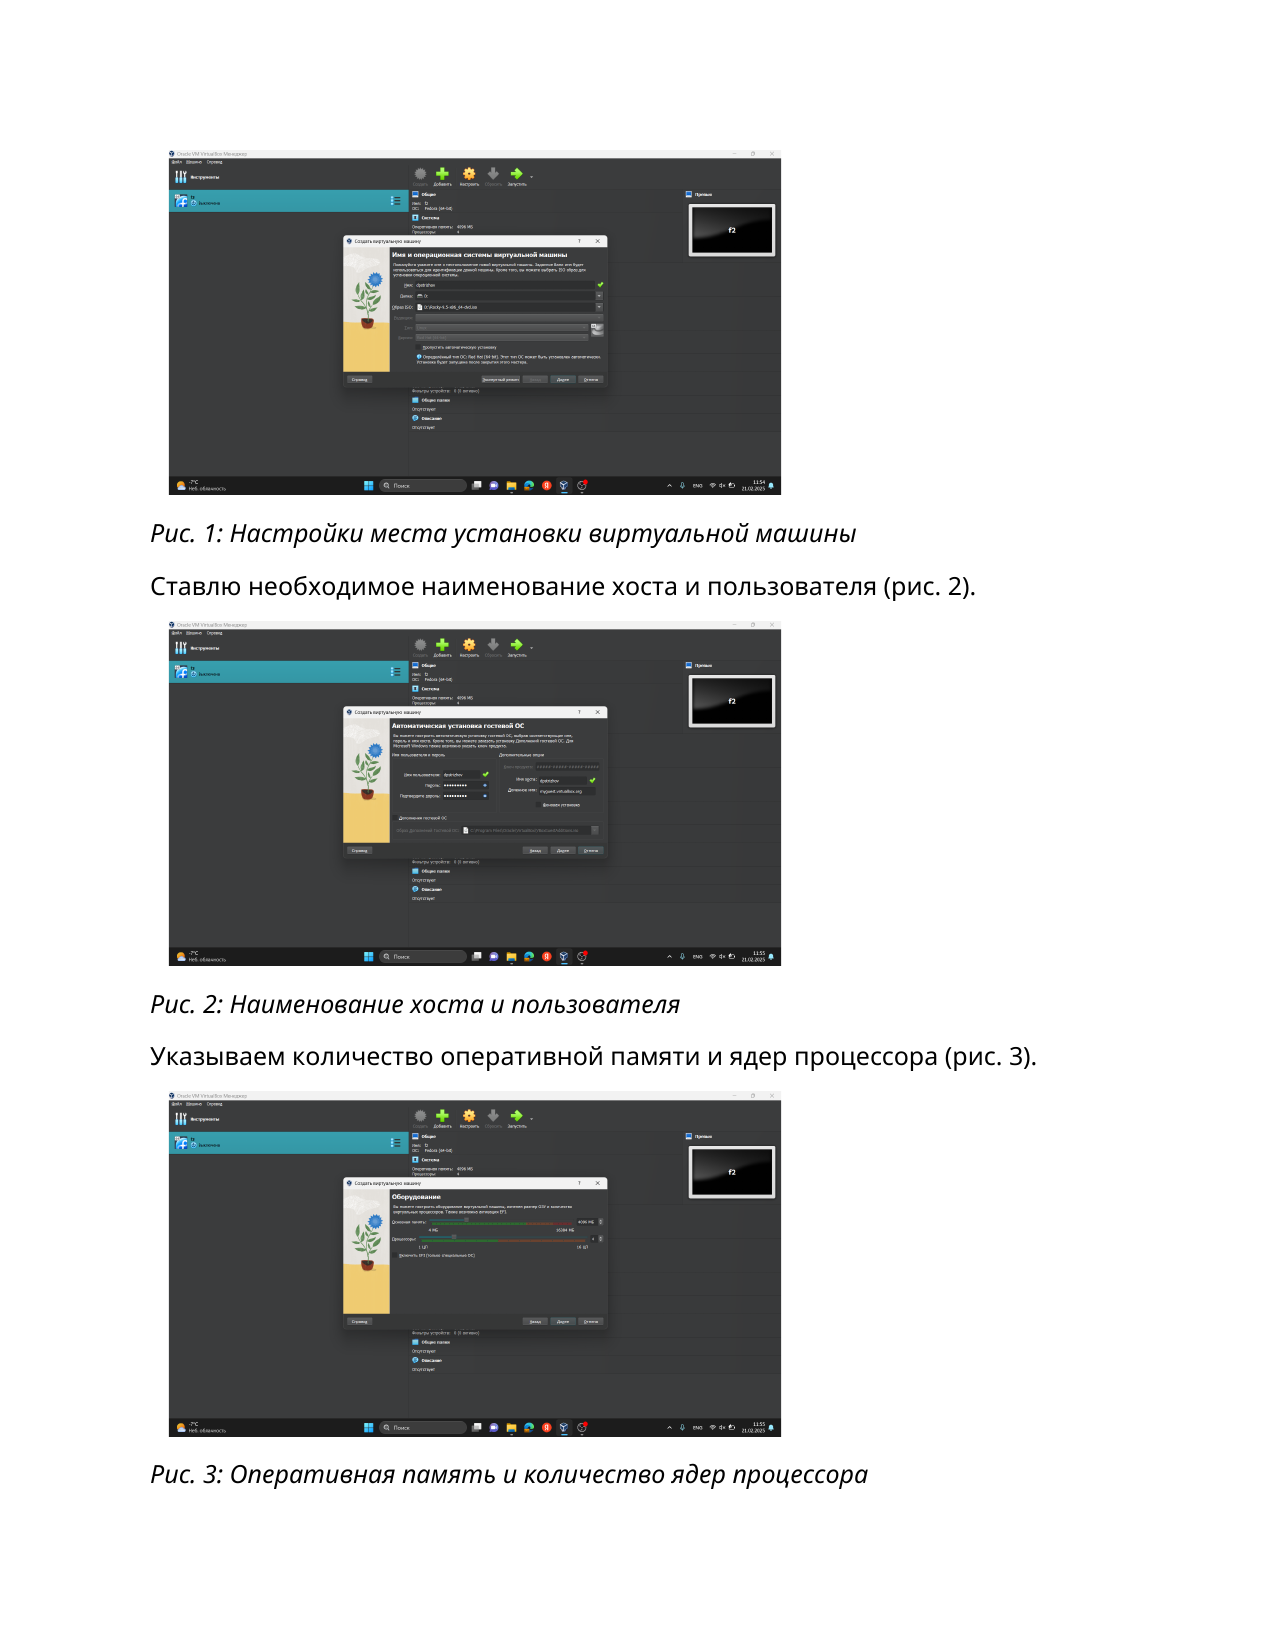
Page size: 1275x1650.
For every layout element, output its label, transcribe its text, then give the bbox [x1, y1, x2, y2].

text Рис. 3: Оперативная память и количество ядер процессора [150, 1457, 1125, 1491]
text Рис. 2: Наименование хоста и пользователя [150, 986, 1125, 1020]
text Ставлю необходимое наименование хоста и пользователя (рис. 2). [150, 568, 1125, 602]
picture [168, 150, 782, 495]
text Указываем количество оперативной памяти и ядер процессора (рис. 3). [150, 1039, 1125, 1073]
picture [168, 621, 782, 966]
text Рис. 1: Настройки места установки виртуальной машины [150, 515, 1125, 549]
picture [168, 1091, 782, 1437]
